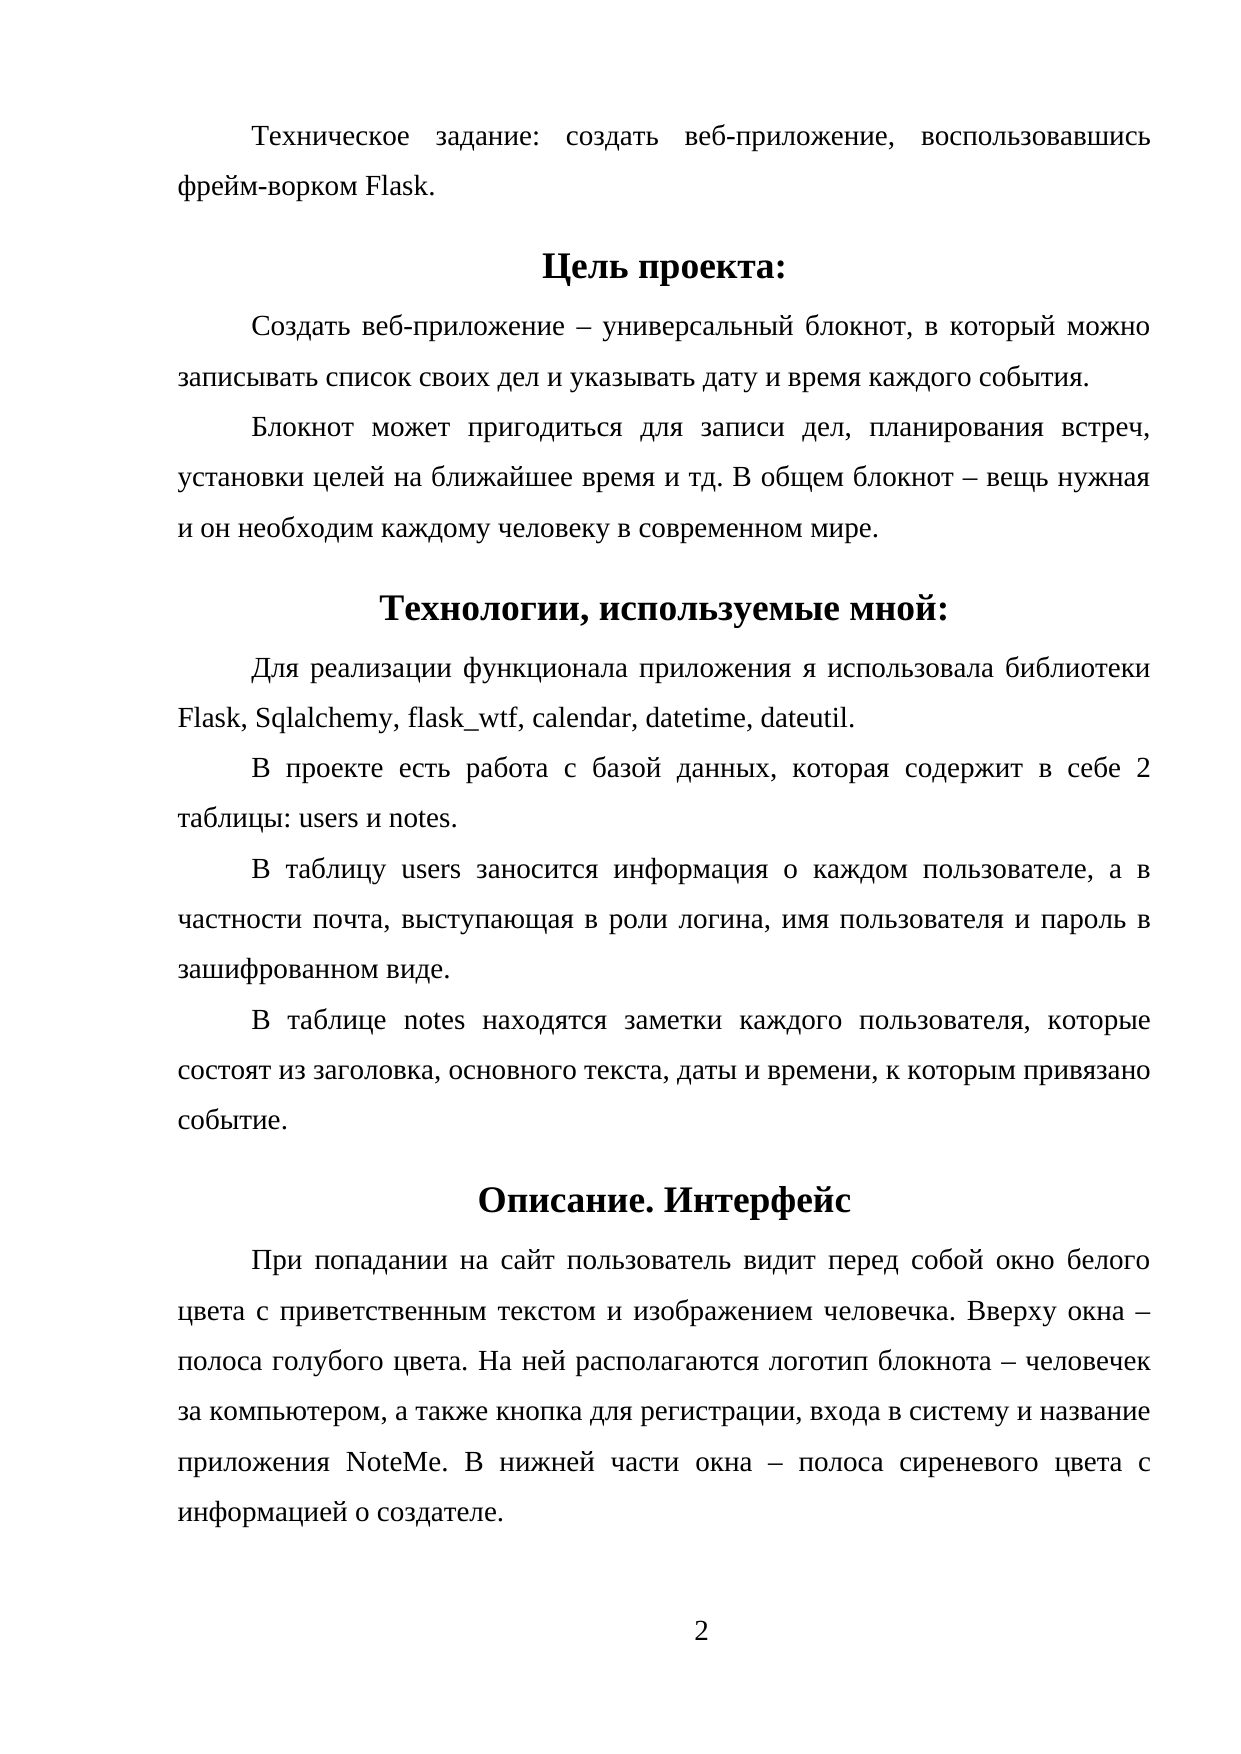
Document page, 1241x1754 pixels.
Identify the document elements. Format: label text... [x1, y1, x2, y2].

text Создать веб-приложение – универсальный блокнот, в который можно записывать список своих дел и указывать дату и время каждого события. [177, 308, 1152, 392]
text В таблицу users заносится информация о каждом пользователе, а в частности почта, выступающая в роли логина, имя пользователя и пароль в зашифрованном виде. [177, 851, 1152, 985]
subtitle Цель проекта: [177, 244, 1152, 287]
text В проекте есть работа с базой данных, которая содержит в себе 2 таблицы: users и notes. [177, 750, 1152, 834]
subtitle Технологии, используемые мной: [177, 585, 1152, 628]
text В таблице notes находятся заметки каждого пользователя, которые состоят из заголовка, основного текста, даты и времени, к которым привязано событие. [177, 1002, 1152, 1136]
text Техническое задание: создать веб-приложение, воспользовавшись фрейм-ворком Flask. [177, 118, 1152, 202]
text При попадании на сайт пользователь видит перед собой окно белого цвета с приветственным текстом и изображением человечка. Вверху окна – полоса голубого цвета. На ней располагаются логотип блокнота – человечек за компьютером, а также кнопка для регистрации, входа в систему и название приложения NoteMe. В нижней части окна – полоса сиреневого цвета с информацией о создателе. [177, 1242, 1152, 1528]
subtitle Описание. Интерфейс [177, 1178, 1152, 1221]
text Для реализации функционала приложения я использовала библиотеки Flask, Sqlalchemy, flask_wtf, calendar, datetime, dateutil. [177, 650, 1152, 733]
text Блокнот может пригодиться для записи дел, планирования встреч, установки целей на ближайшее время и тд. В общем блокнот – вещь нужная и он необходим каждому человеку в современном мире. [177, 409, 1152, 543]
